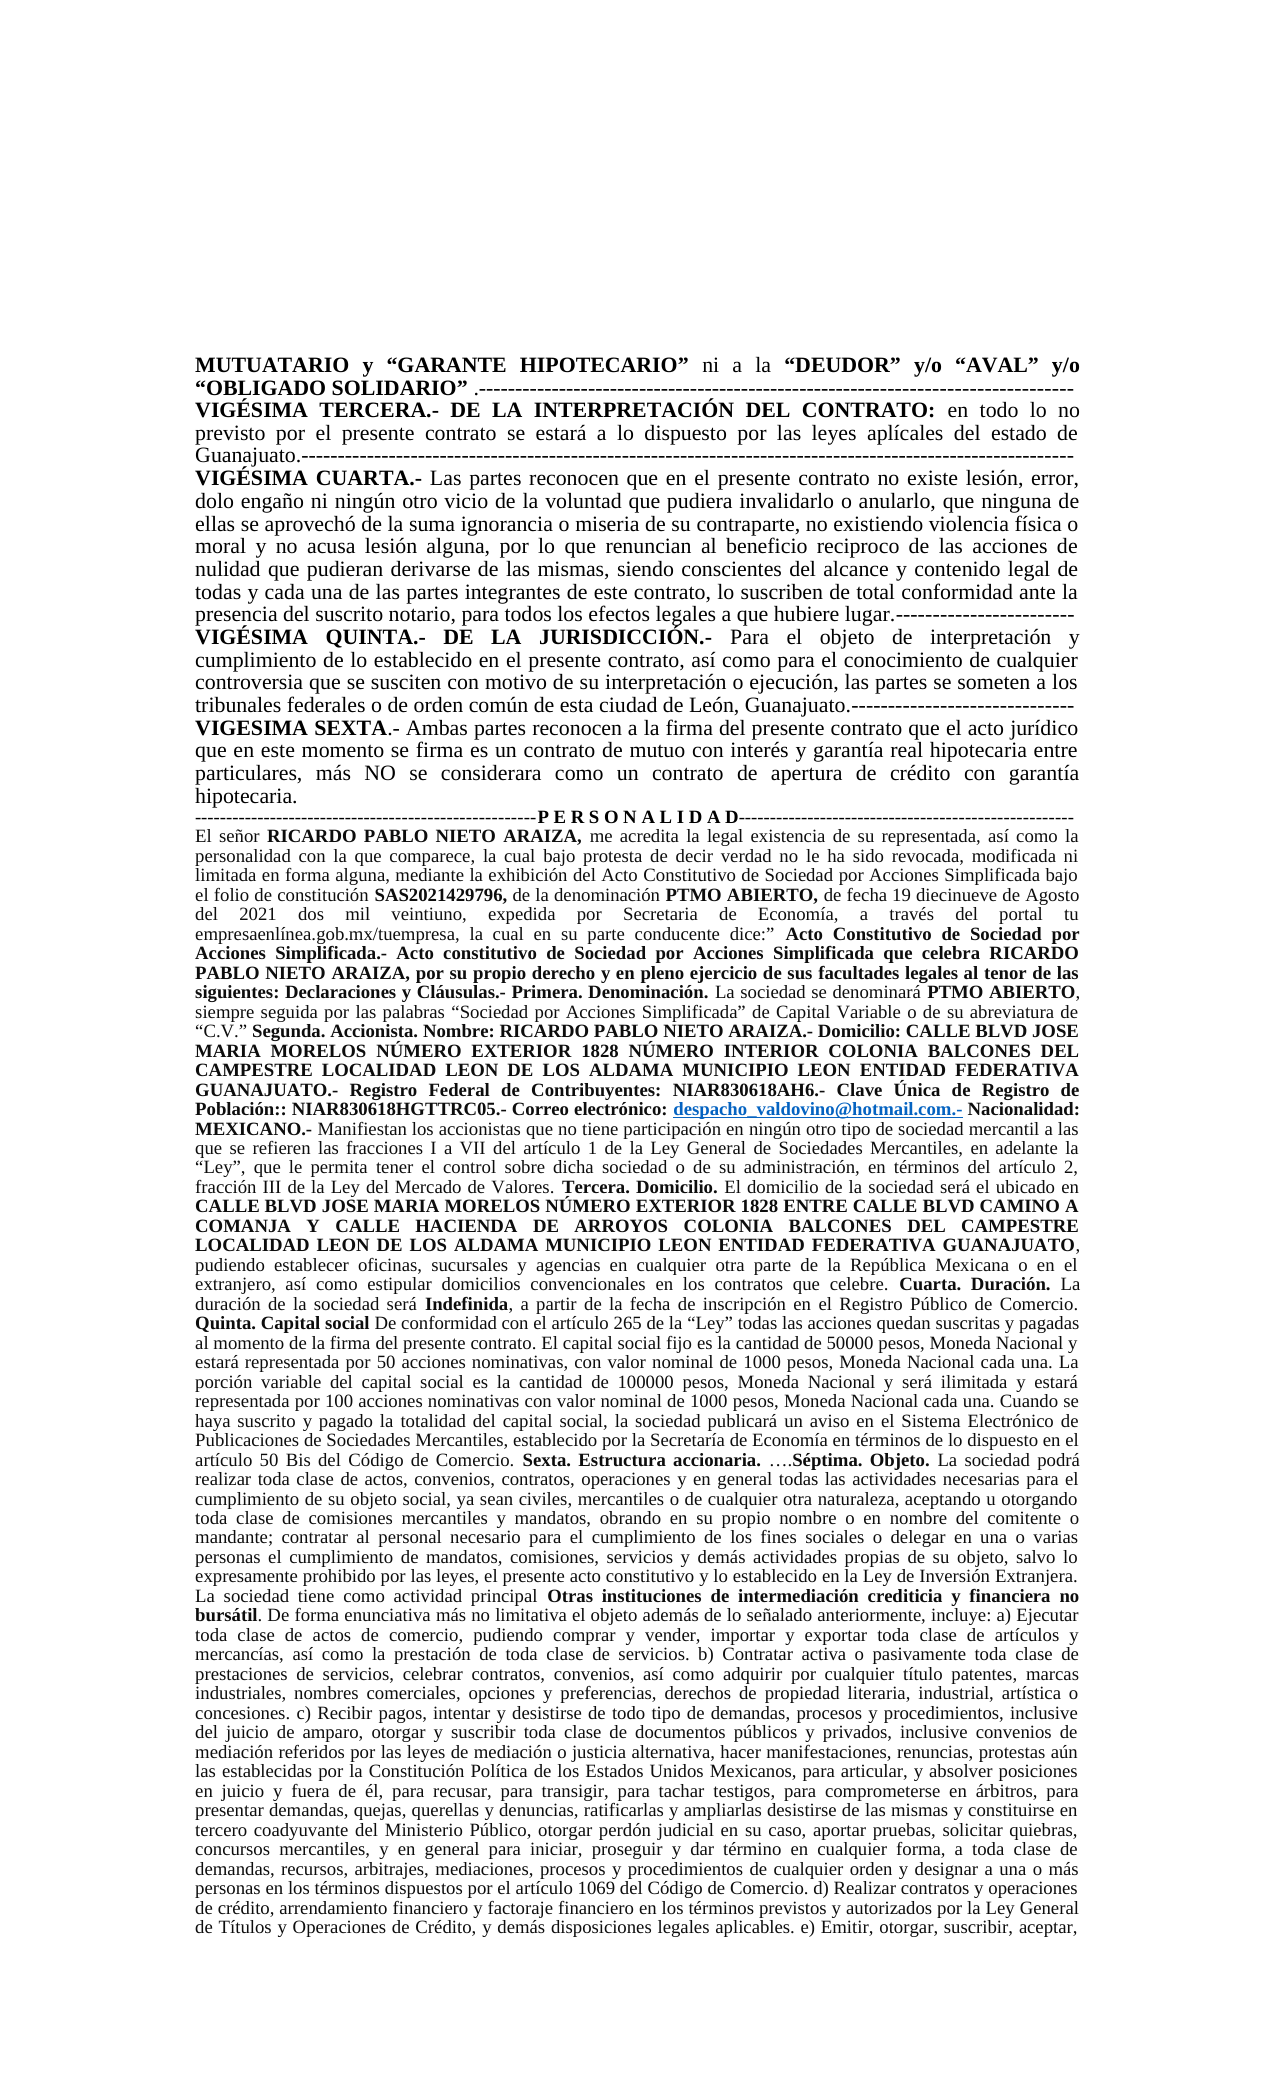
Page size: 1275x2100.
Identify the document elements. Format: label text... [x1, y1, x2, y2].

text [195, 354, 1080, 400]
text VIGÉSIMA QUINTA.- DE LA JURISDICCIÓN.- Para el objeto de interpretación y cumplimiento de lo establecido en el presente contrato, así como para el conocimiento de cualquier controversia que se susciten con motivo de su interpretación o ejecución, las partes se someten a los tribunales federales o de orden común de esta ciudad de León, Guanajuato. [195, 627, 1080, 717]
text VIGESIMA SEXTA.- Ambas partes reconocen a la firma del presente contrato que el acto jurídico que en este momento se firma es un contrato de mutuo con interés y garantía real hipotecaria entre particulares, más NO se considerara como un contrato de apertura de crédito con garantía hipotecaria. [195, 717, 1080, 808]
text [195, 827, 1080, 1938]
text VIGÉSIMA TERCERA.- DE LA INTERPRETACIÓN DEL CONTRATO: en todo lo no previsto por el presente contrato se estará a lo dispuesto por las leyes aplícales del estado de Guanajuato. [195, 400, 1080, 468]
text VIGÉSIMA CUARTA.- Las partes reconocen que en el presente contrato no existe lesión, error, dolo engaño ni ningún otro vicio de la voluntad que pudiera invalidarlo o anularlo, que ninguna de ellas se aprovechó de la suma ignorancia o miseria de su contraparte, no existiendo violencia física o moral y no acusa lesión alguna, por lo que renuncian al beneficio reciproco de las acciones de nulidad que pudieran derivarse de las mismas, siendo conscientes del alcance y contenido legal de todas y cada una de las partes integrantes de este contrato, lo suscriben de total conformidad ante la presencia del suscrito notario, para todos los efectos legales a que hubiere lugar. [195, 468, 1080, 627]
text P E R S O N A L I D A D [195, 808, 1080, 827]
